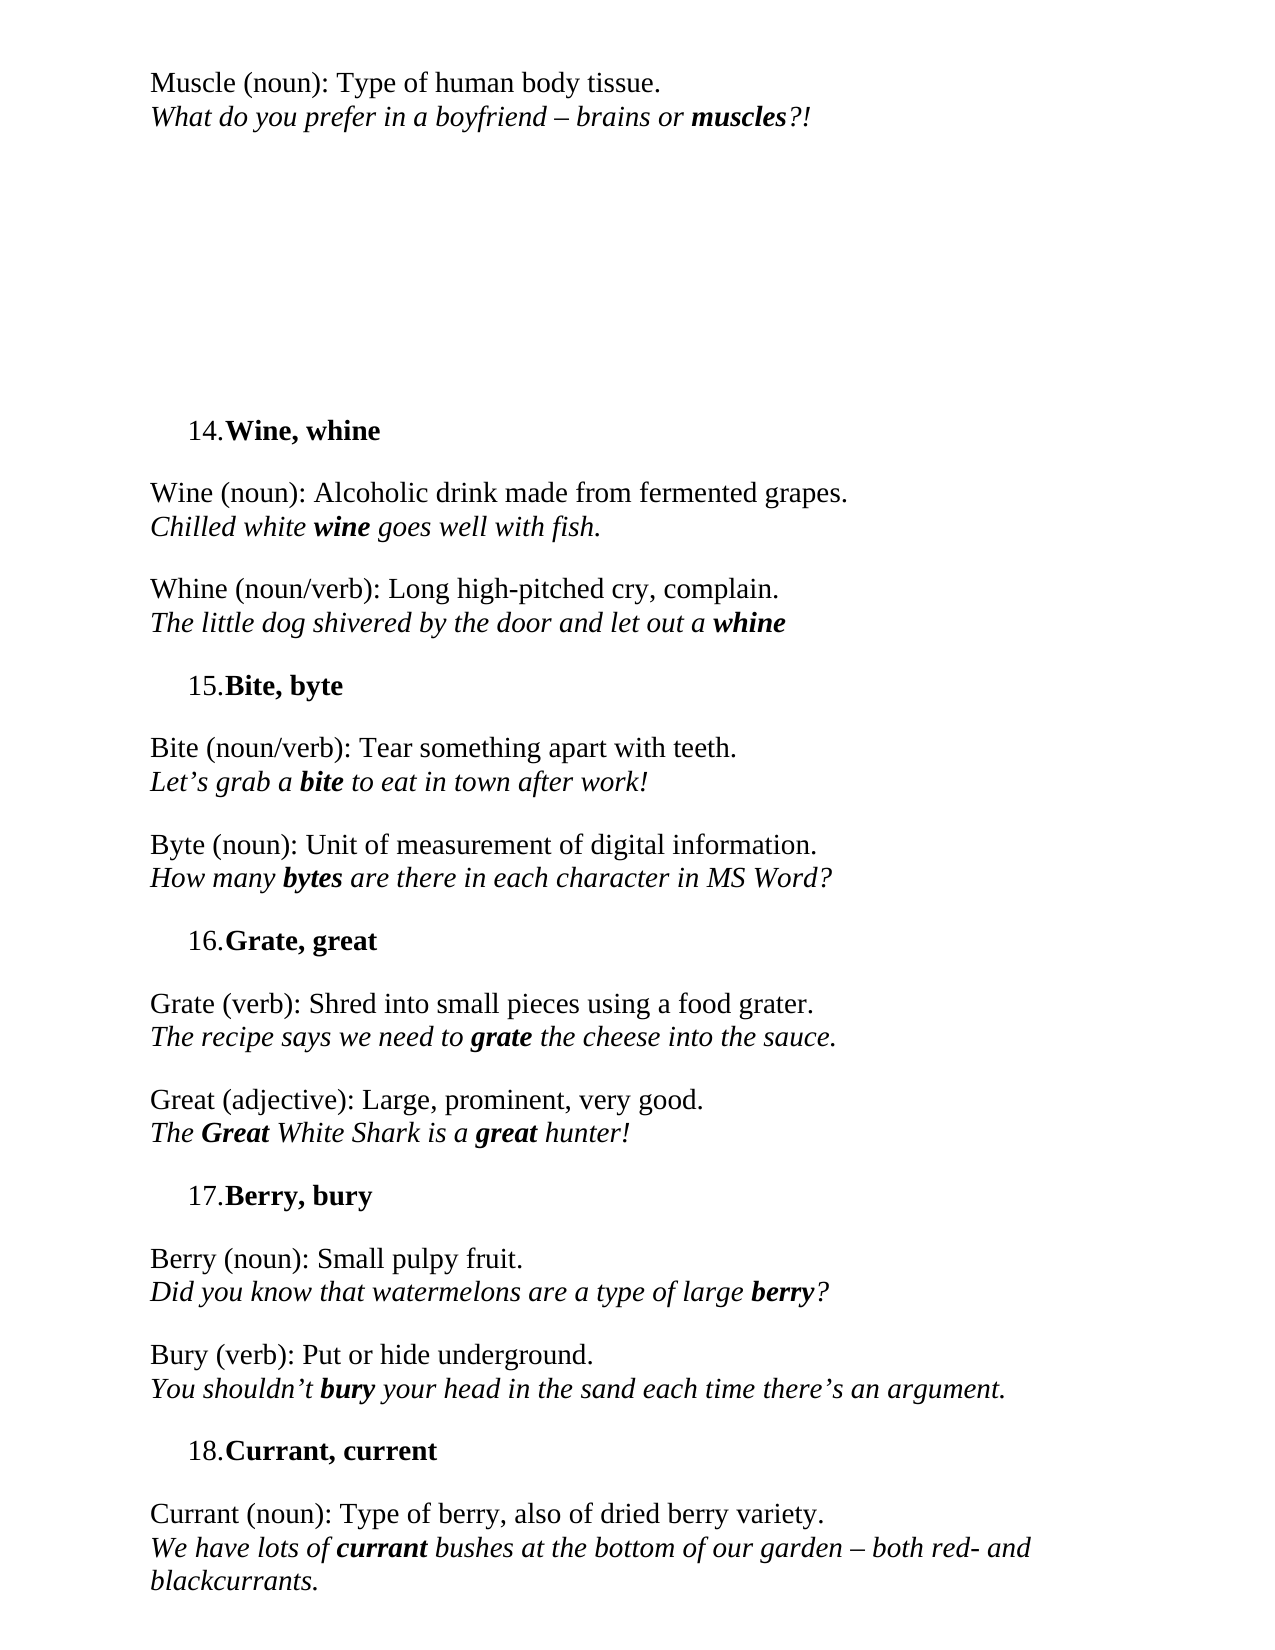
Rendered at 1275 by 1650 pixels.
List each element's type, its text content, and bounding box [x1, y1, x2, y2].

text Muscle (noun): Type of human body tissue. What do you prefer in a boyfriend – brains or muscles?! [150, 66, 1125, 133]
list Berry, bury [187, 1178, 1125, 1212]
text Bite (noun/verb): Tear something apart with teeth. Let’s grab a bite to eat in town after work! [150, 731, 1125, 798]
text Whine (noun/verb): Long high-pitched cry, complain. The little dog shivered by the door and let out a whine [150, 572, 1125, 639]
text Berry (noun): Small pulpy fruit. Did you know that watermelons are a type of large berry? [150, 1241, 1125, 1308]
list Wine, whine [187, 413, 1125, 446]
text Grate (verb): Shred into small pieces using a food grater. The recipe says we need to grate the cheese into the sauce. [150, 986, 1125, 1053]
text Wine (noun): Alcoholic drink made from fermented grapes. Chilled white wine goes well with fish. [150, 475, 1125, 542]
text Great (adjective): Large, prominent, very good. The Great White Shark is a great hunter! [150, 1082, 1125, 1149]
list Bite, byte [187, 668, 1125, 701]
text Bury (verb): Put or hide underground. You shouldn’t bury your head in the sand each time there’s an argument. [150, 1337, 1125, 1404]
list Grate, great [187, 923, 1125, 957]
text Currant (noun): Type of berry, also of dried berry variety. We have lots of currant bushes at the bottom of our garden – both red- and blackcurrants. [150, 1496, 1125, 1597]
text Byte (noun): Unit of measurement of digital information. How many bytes are there in each character in MS Word? [150, 827, 1125, 894]
list Currant, current [187, 1433, 1125, 1467]
